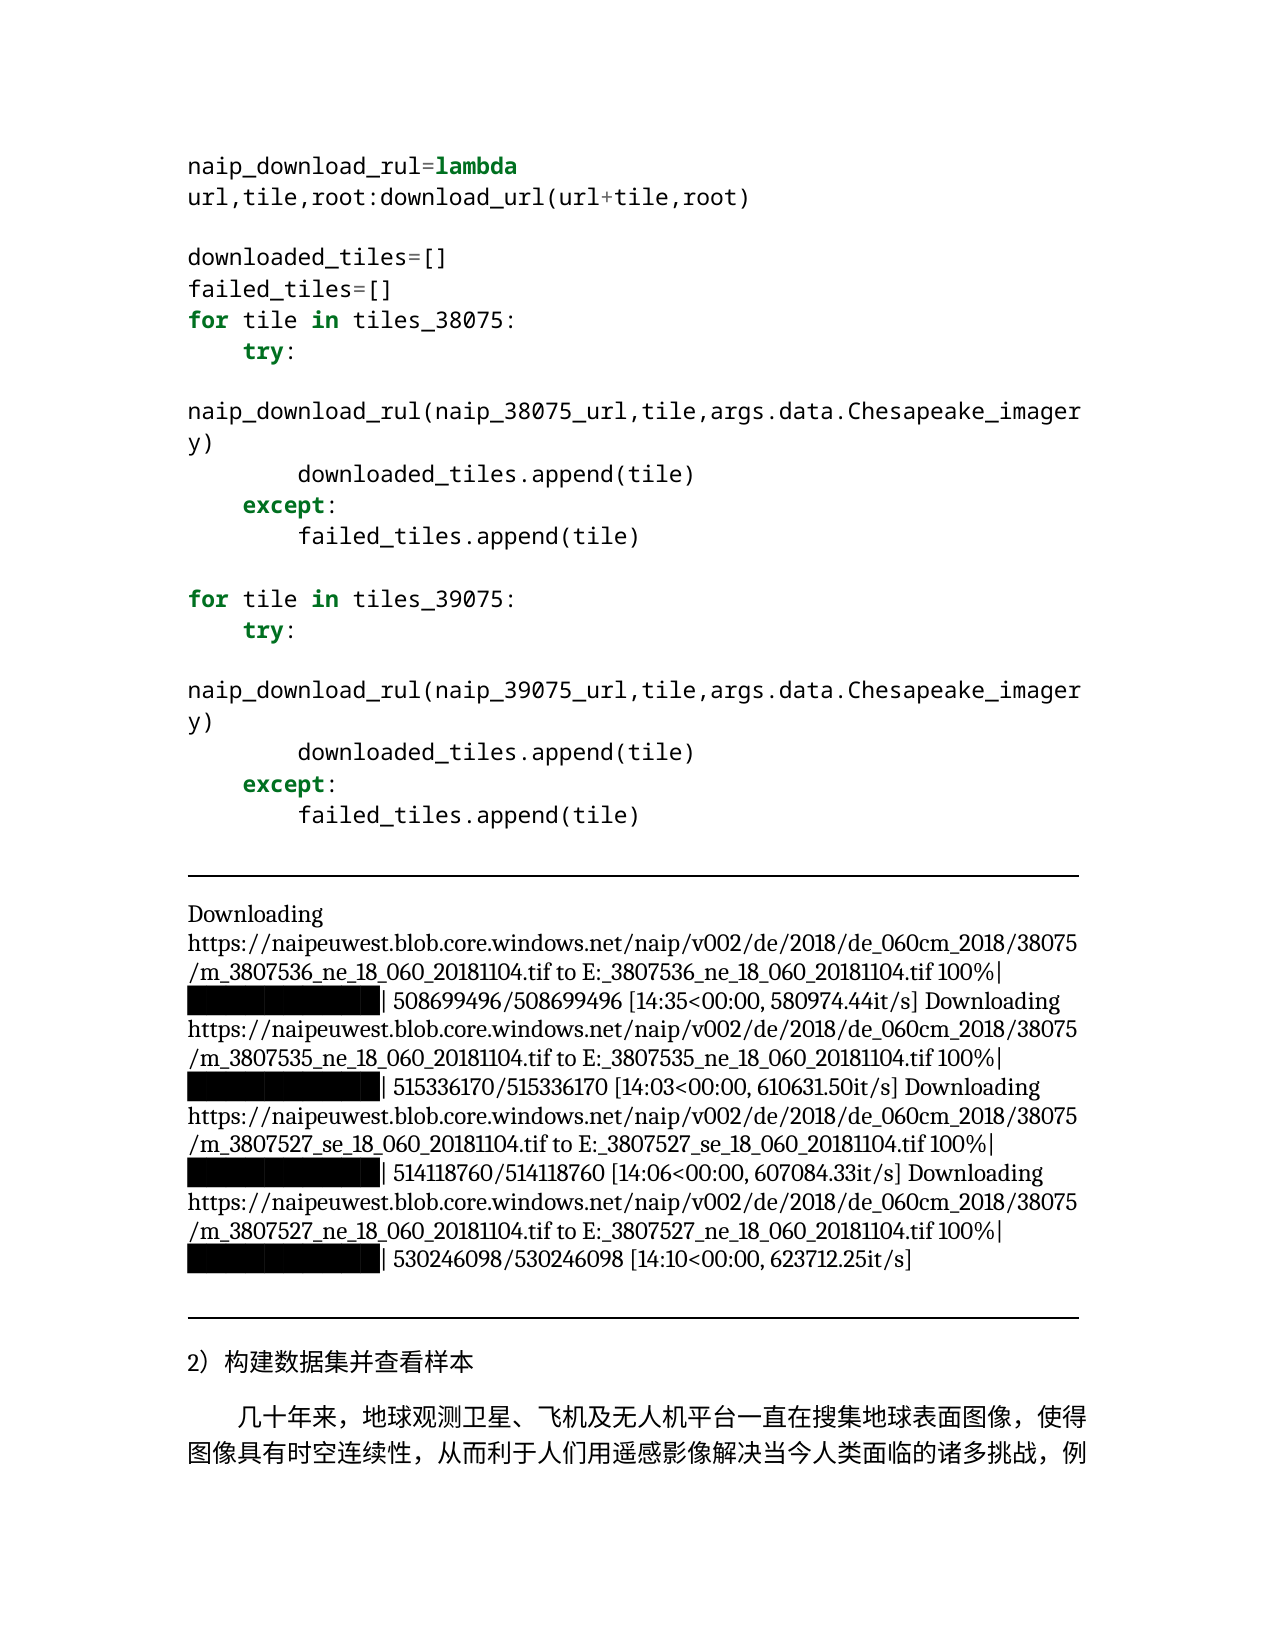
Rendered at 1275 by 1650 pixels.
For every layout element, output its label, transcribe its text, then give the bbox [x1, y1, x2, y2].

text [187, 1397, 1087, 1470]
text Downloading https://naipeuwest.blob.core.windows.net/naip/v002/de/2018/de_060cm_2018/38075/m_3807536_ne_18_060_20181104.tif to E:_3807536_ne_18_060_20181104.tif 100%|██████████| 508699496/508699496 [14:35<00:00, 580974.44it/s] Downloading https://naipeuwest.blob.core.windows.net/naip/v002/de/2018/de_060cm_2018/38075/m_3807535_ne_18_060_20181104.tif to E:_3807535_ne_18_060_20181104.tif 100%|██████████| 515336170/515336170 [14:03<00:00, 610631.50it/s] Downloading https://naipeuwest.blob.core.windows.net/naip/v002/de/2018/de_060cm_2018/38075/m_3807527_se_18_060_20181104.tif to E:_3807527_se_18_060_20181104.tif 100%|██████████| 514118760/514118760 [14:06<00:00, 607084.33it/s] Downloading https://naipeuwest.blob.core.windows.net/naip/v002/de/2018/de_060cm_2018/38075/m_3807527_ne_18_060_20181104.tif to E:_3807527_ne_18_060_20181104.tif 100%|██████████| 530246098/530246098 [14:10<00:00, 623712.25it/s] [187, 900, 1087, 1274]
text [187, 150, 1087, 830]
text 2）构建数据集并查看样本 [187, 1342, 1087, 1379]
